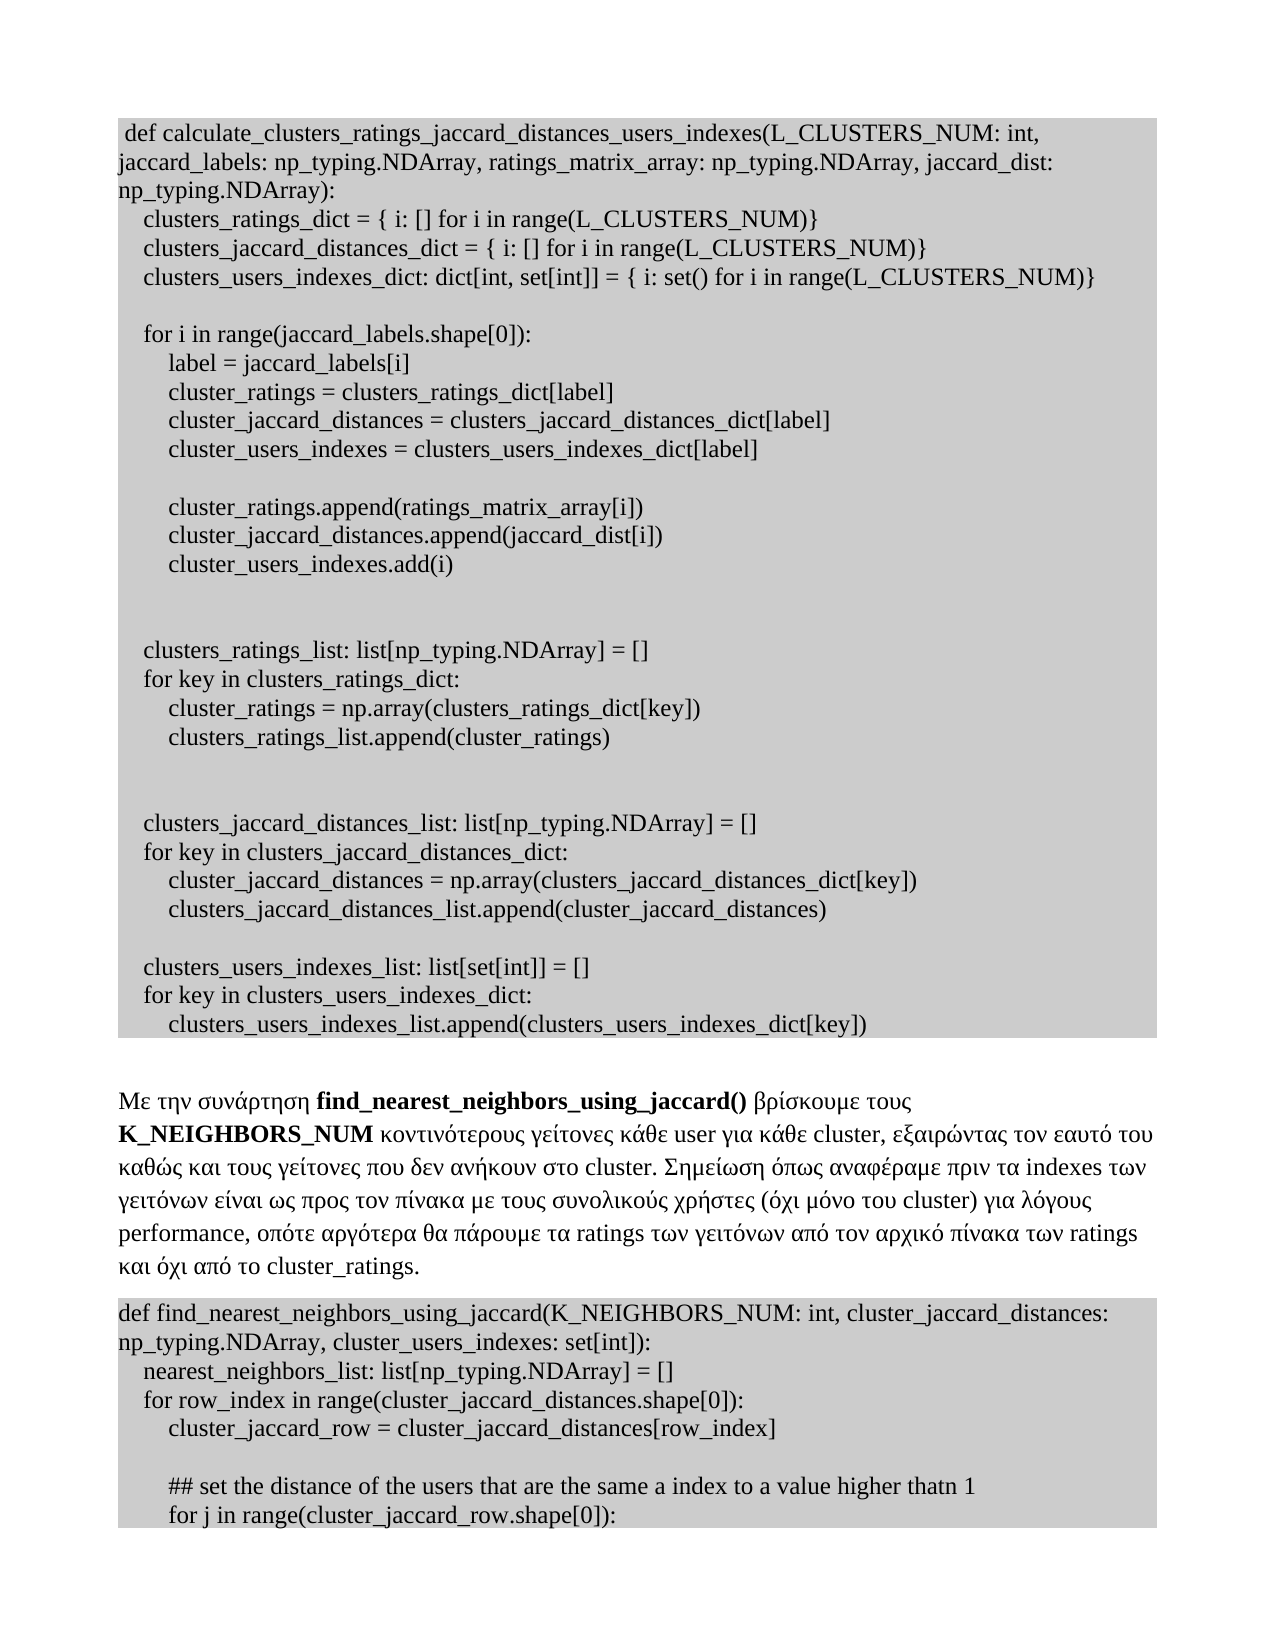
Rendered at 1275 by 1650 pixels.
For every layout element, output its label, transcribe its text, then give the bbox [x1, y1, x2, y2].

text clusters_users_indexes_dict: dict[int, set[int]] = { i: set() for i in range(L_CLUSTERS_NUM)} [118, 262, 1157, 291]
text clusters_ratings_dict = { i: [] for i in range(L_CLUSTERS_NUM)} [118, 204, 1157, 233]
text for i in range(jaccard_labels.shape[0]): [118, 319, 1157, 348]
text clusters_jaccard_distances_list.append(cluster_jaccard_distances) [118, 894, 1157, 923]
text ## set the distance of the users that are the same a index to a value higher thatn 1 [118, 1471, 1157, 1500]
text cluster_users_indexes = clusters_users_indexes_dict[label] [118, 434, 1157, 463]
text for key in clusters_jaccard_distances_dict: [118, 837, 1157, 866]
text for j in range(cluster_jaccard_row.shape[0]): [118, 1500, 1157, 1528]
text clusters_ratings_list: list[np_typing.NDArray] = [] [118, 636, 1157, 664]
text cluster_jaccard_row = cluster_jaccard_distances[row_index] [118, 1413, 1157, 1442]
text cluster_ratings = np.array(clusters_ratings_dict[key]) [118, 693, 1157, 722]
text cluster_jaccard_distances = np.array(clusters_jaccard_distances_dict[key]) [118, 866, 1157, 894]
text clusters_jaccard_distances_dict = { i: [] for i in range(L_CLUSTERS_NUM)} [118, 233, 1157, 262]
text def calculate_clusters_ratings_jaccard_distances_users_indexes(L_CLUSTERS_NUM: int, jaccard_labels: np_typing.NDArray, ratings_matrix_array: np_typing.NDArray, jaccard_dist: np_typing.NDArray): [118, 118, 1157, 204]
text clusters_users_indexes_list.append(clusters_users_indexes_dict[key]) [118, 1009, 1157, 1038]
text def find_nearest_neighbors_using_jaccard(K_NEIGHBORS_NUM: int, cluster_jaccard_distances: np_typing.NDArray, cluster_users_indexes: set[int]): [118, 1298, 1157, 1356]
text cluster_jaccard_distances = clusters_jaccard_distances_dict[label] [118, 406, 1157, 434]
text label = jaccard_labels[i] [118, 348, 1157, 377]
text clusters_ratings_list.append(cluster_ratings) [118, 722, 1157, 751]
text cluster_jaccard_distances.append(jaccard_dist[i]) [118, 521, 1157, 549]
text Με την συνάρτηση find_nearest_neighbors_using_jaccard() βρίσκουμε τους K_NEIGHBORS_NUM κοντινότερους γείτονες κάθε user για κάθε cluster, εξαιρώντας τον εαυτό του καθώς και τους γείτονες που δεν ανήκουν στο cluster. Σημείωση όπως αναφέραμε πριν τα indexes των γειτόνων είναι ως προς τον πίνακα με τους συνολικούς χρήστες (όχι μόνο του cluster) για λόγους performance, οπότε αργότερα θα πάρουμε τα ratings των γειτόνων από τον αρχικό πίνακα των ratings και όχι από το cluster_ratings. [118, 1086, 1157, 1279]
text for key in clusters_ratings_dict: [118, 664, 1157, 693]
text cluster_ratings = clusters_ratings_dict[label] [118, 377, 1157, 406]
text clusters_users_indexes_list: list[set[int]] = [] [118, 952, 1157, 981]
text for row_index in range(cluster_jaccard_distances.shape[0]): [118, 1385, 1157, 1413]
text clusters_jaccard_distances_list: list[np_typing.NDArray] = [] [118, 808, 1157, 837]
text for key in clusters_users_indexes_dict: [118, 981, 1157, 1009]
text cluster_users_indexes.add(i) [118, 549, 1157, 578]
text nearest_neighbors_list: list[np_typing.NDArray] = [] [118, 1356, 1157, 1385]
text cluster_ratings.append(ratings_matrix_array[i]) [118, 492, 1157, 521]
